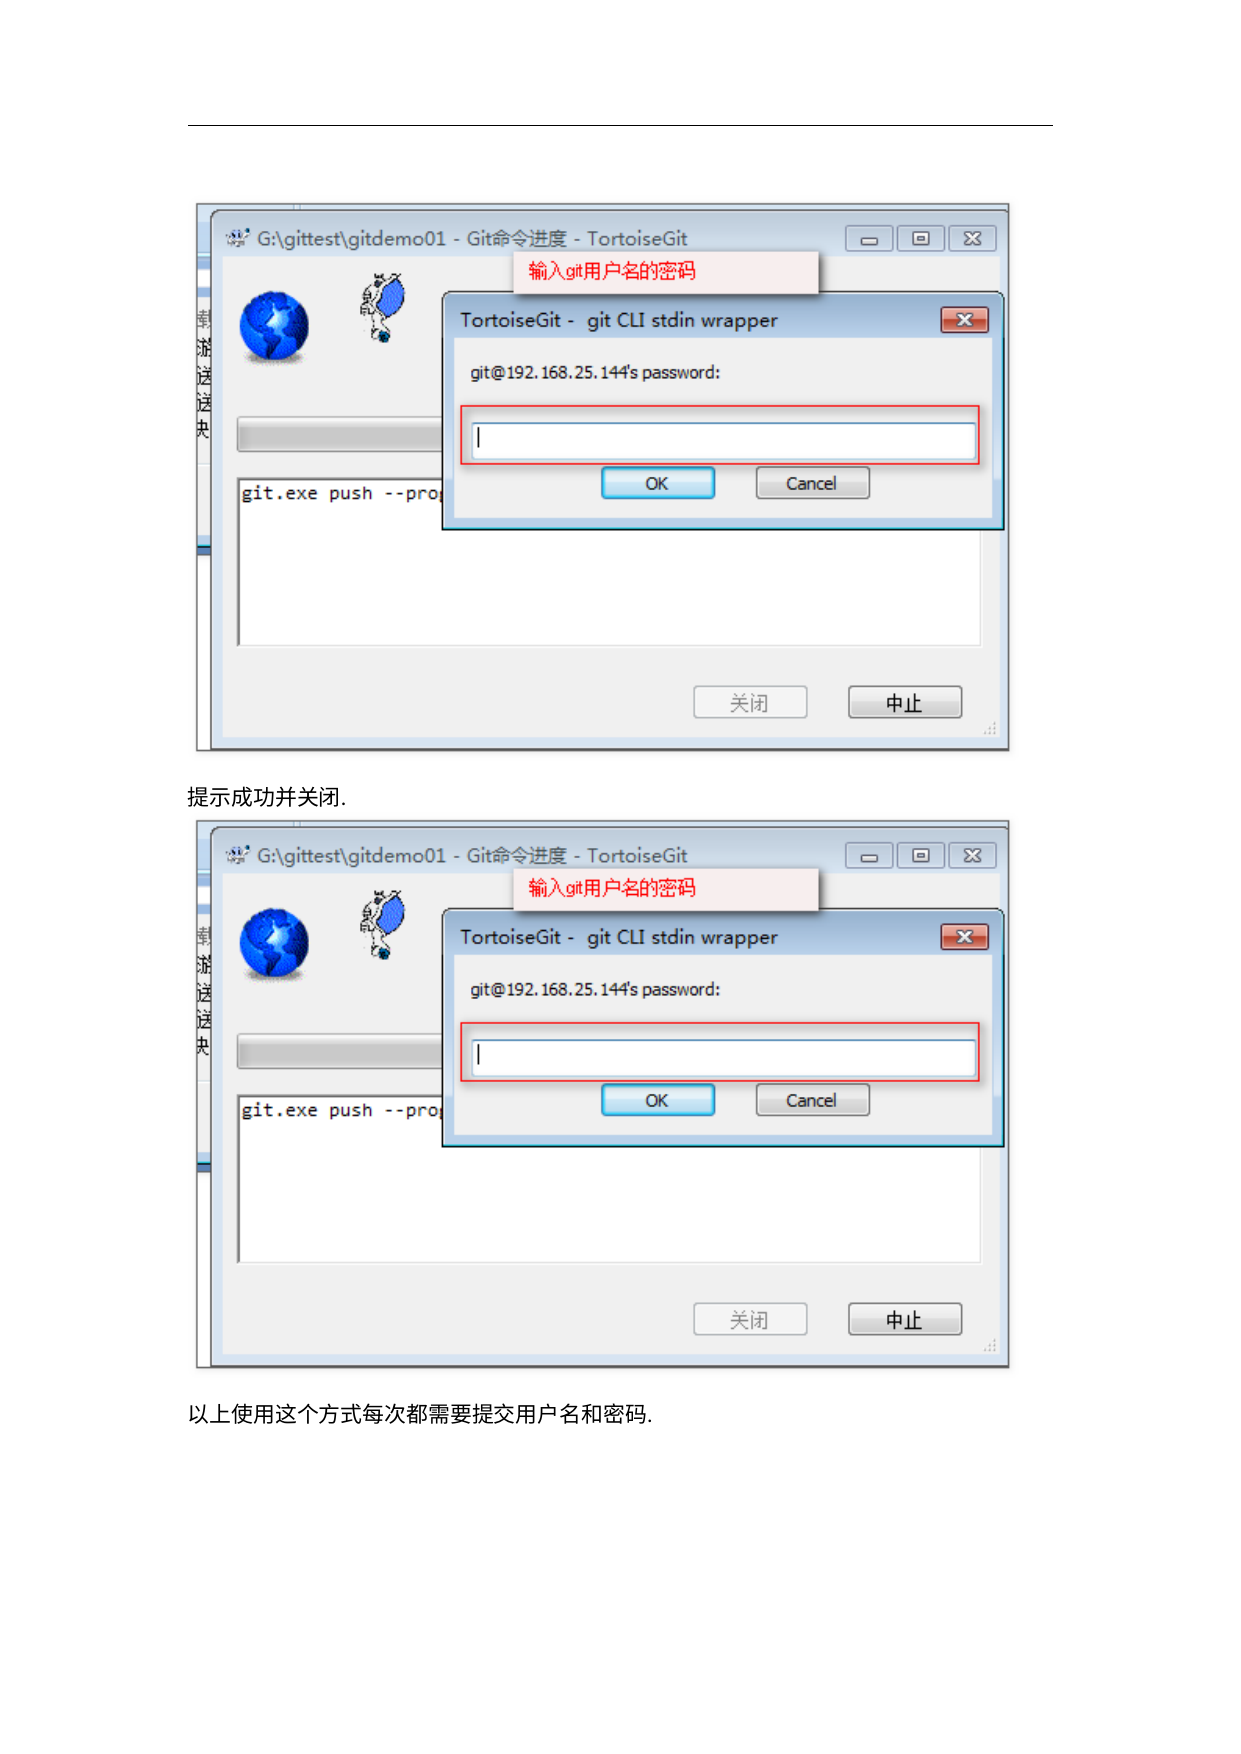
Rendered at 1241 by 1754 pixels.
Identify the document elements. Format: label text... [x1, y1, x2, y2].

picture [187, 194, 1019, 761]
picture [187, 812, 1019, 1378]
text 提示成功并关闭. [187, 779, 1053, 812]
text 以上使用这个方式每次都需要提交用户名和密码. [187, 1397, 1053, 1429]
